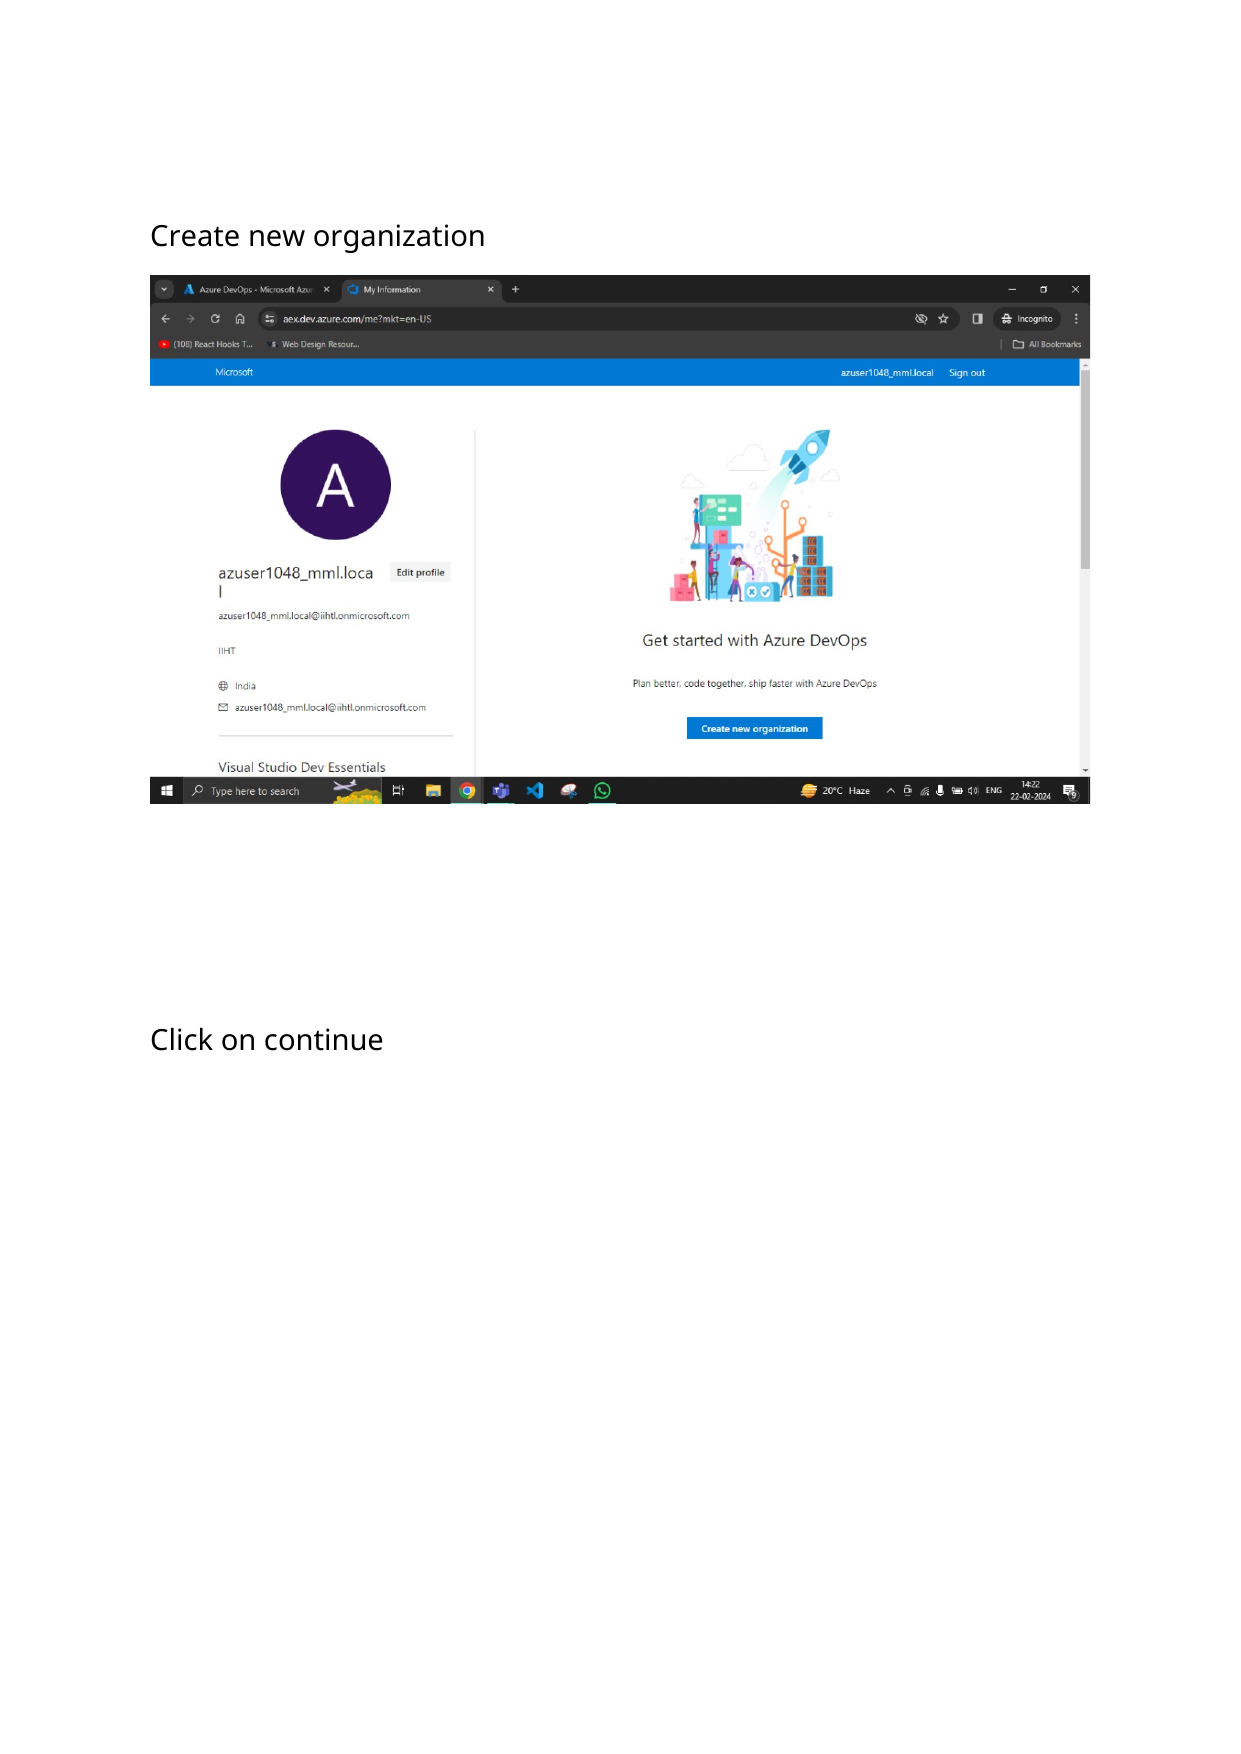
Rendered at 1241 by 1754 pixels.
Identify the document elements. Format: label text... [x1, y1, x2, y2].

text Click on continue [150, 1019, 1090, 1059]
picture [150, 275, 1091, 804]
text Create new organization [150, 216, 1090, 255]
